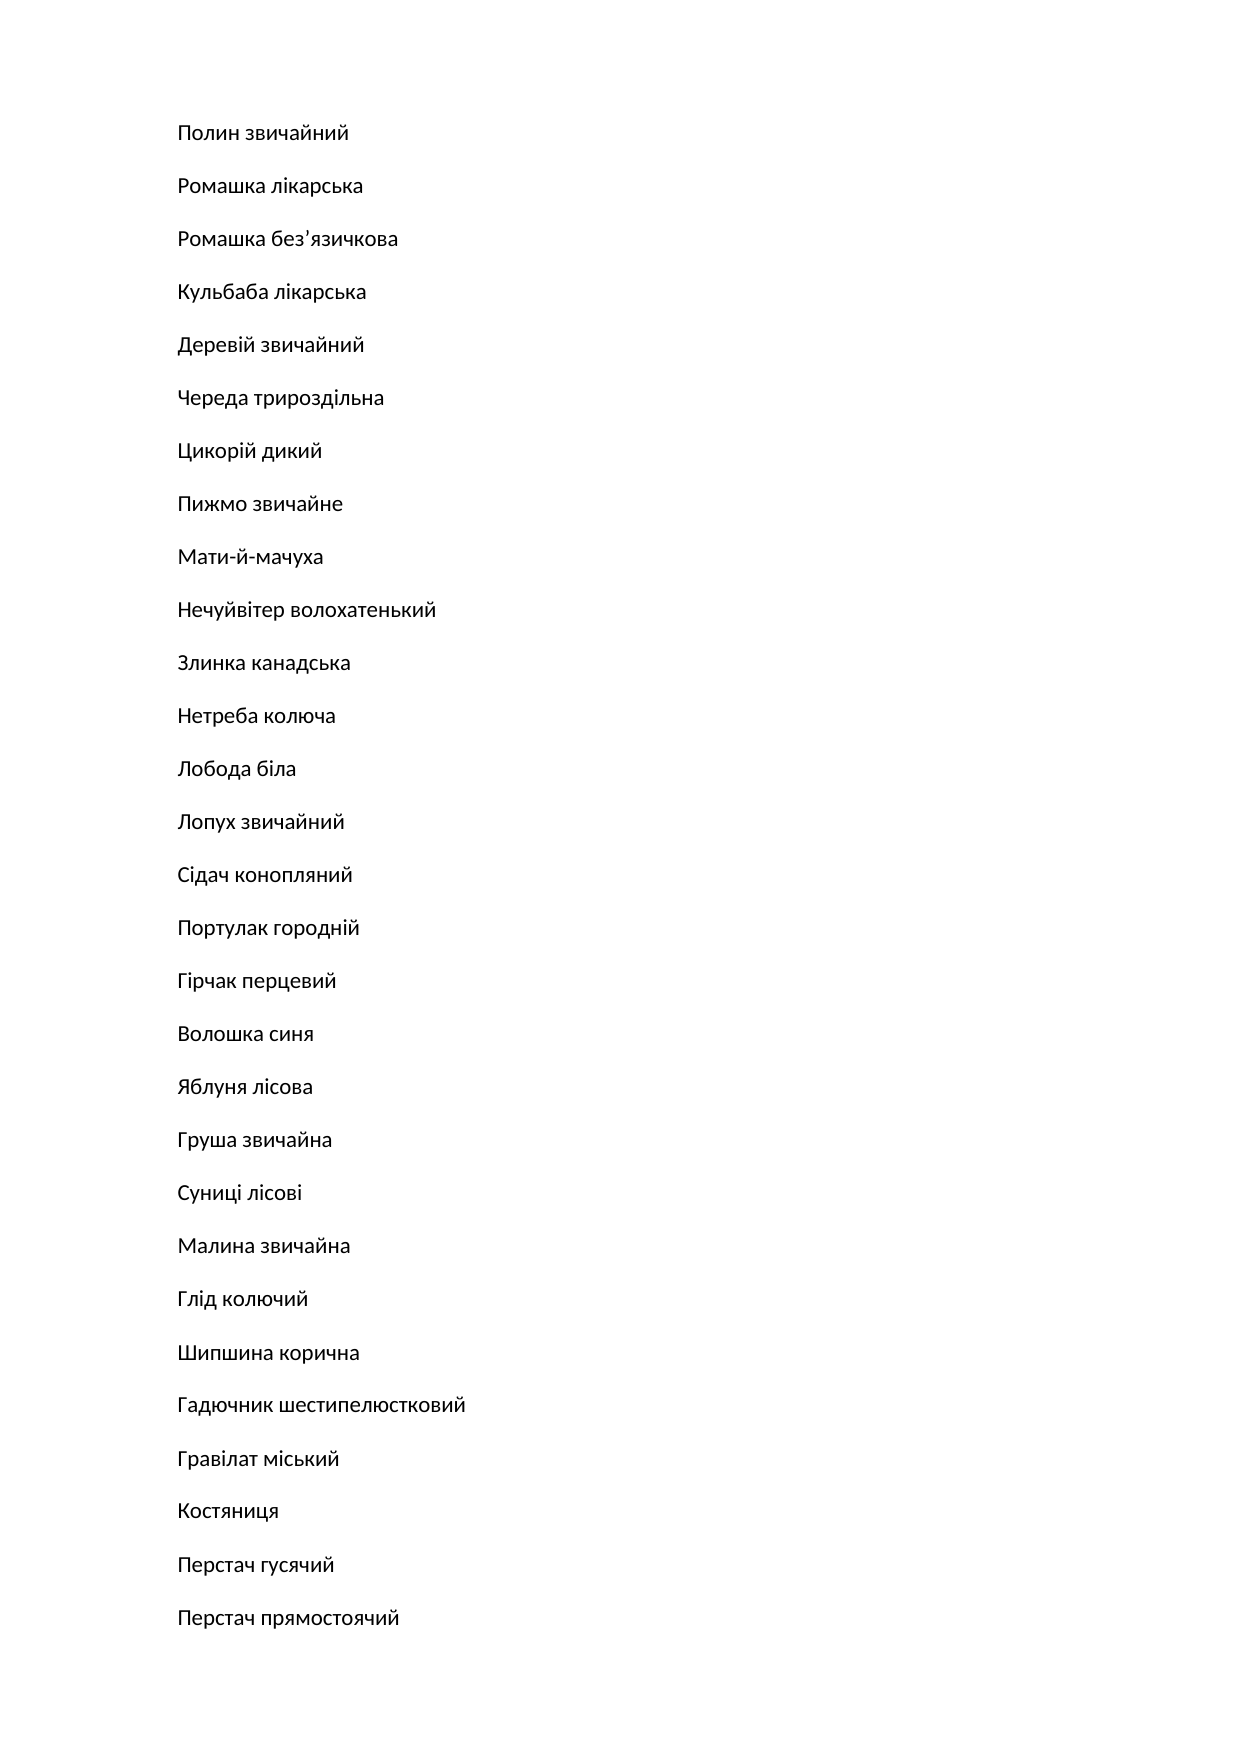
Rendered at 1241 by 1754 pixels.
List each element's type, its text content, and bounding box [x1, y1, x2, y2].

text Мати-й-мачуха [177, 542, 1152, 570]
text Портулак городній [177, 913, 1152, 941]
text Полин звичайний [177, 118, 1152, 146]
text Перстач гусячий [177, 1550, 1152, 1578]
text Шипшина корична [177, 1338, 1152, 1366]
text Злинка канадська [177, 648, 1152, 676]
text Костяниця [177, 1497, 1152, 1525]
text Глід колючий [177, 1284, 1152, 1313]
text Ромашка лікарська [177, 171, 1152, 199]
text Гірчак перцевий [177, 966, 1152, 994]
text Яблуня лісова [177, 1072, 1152, 1101]
text Лобода біла [177, 754, 1152, 782]
text Малина звичайна [177, 1232, 1152, 1259]
text Сідач конопляний [177, 860, 1152, 888]
text Нечуйвітер волохатенький [177, 595, 1152, 623]
text Перстач прямостоячий [177, 1603, 1152, 1631]
text Кульбаба лікарська [177, 277, 1152, 305]
text Ромашка без’язичкова [177, 224, 1152, 252]
text Деревій звичайний [177, 330, 1152, 358]
text Череда трироздільна [177, 383, 1152, 411]
text Волошка синя [177, 1019, 1152, 1047]
text Суниці лісові [177, 1178, 1152, 1207]
text Нетреба колюча [177, 701, 1152, 729]
text Груша звичайна [177, 1126, 1152, 1153]
text Пижмо звичайне [177, 489, 1152, 517]
text Лопух звичайний [177, 807, 1152, 835]
text Гравілат міський [177, 1444, 1152, 1472]
text Гадючник шестипелюстковий [177, 1391, 1152, 1419]
text Цикорій дикий [177, 436, 1152, 464]
